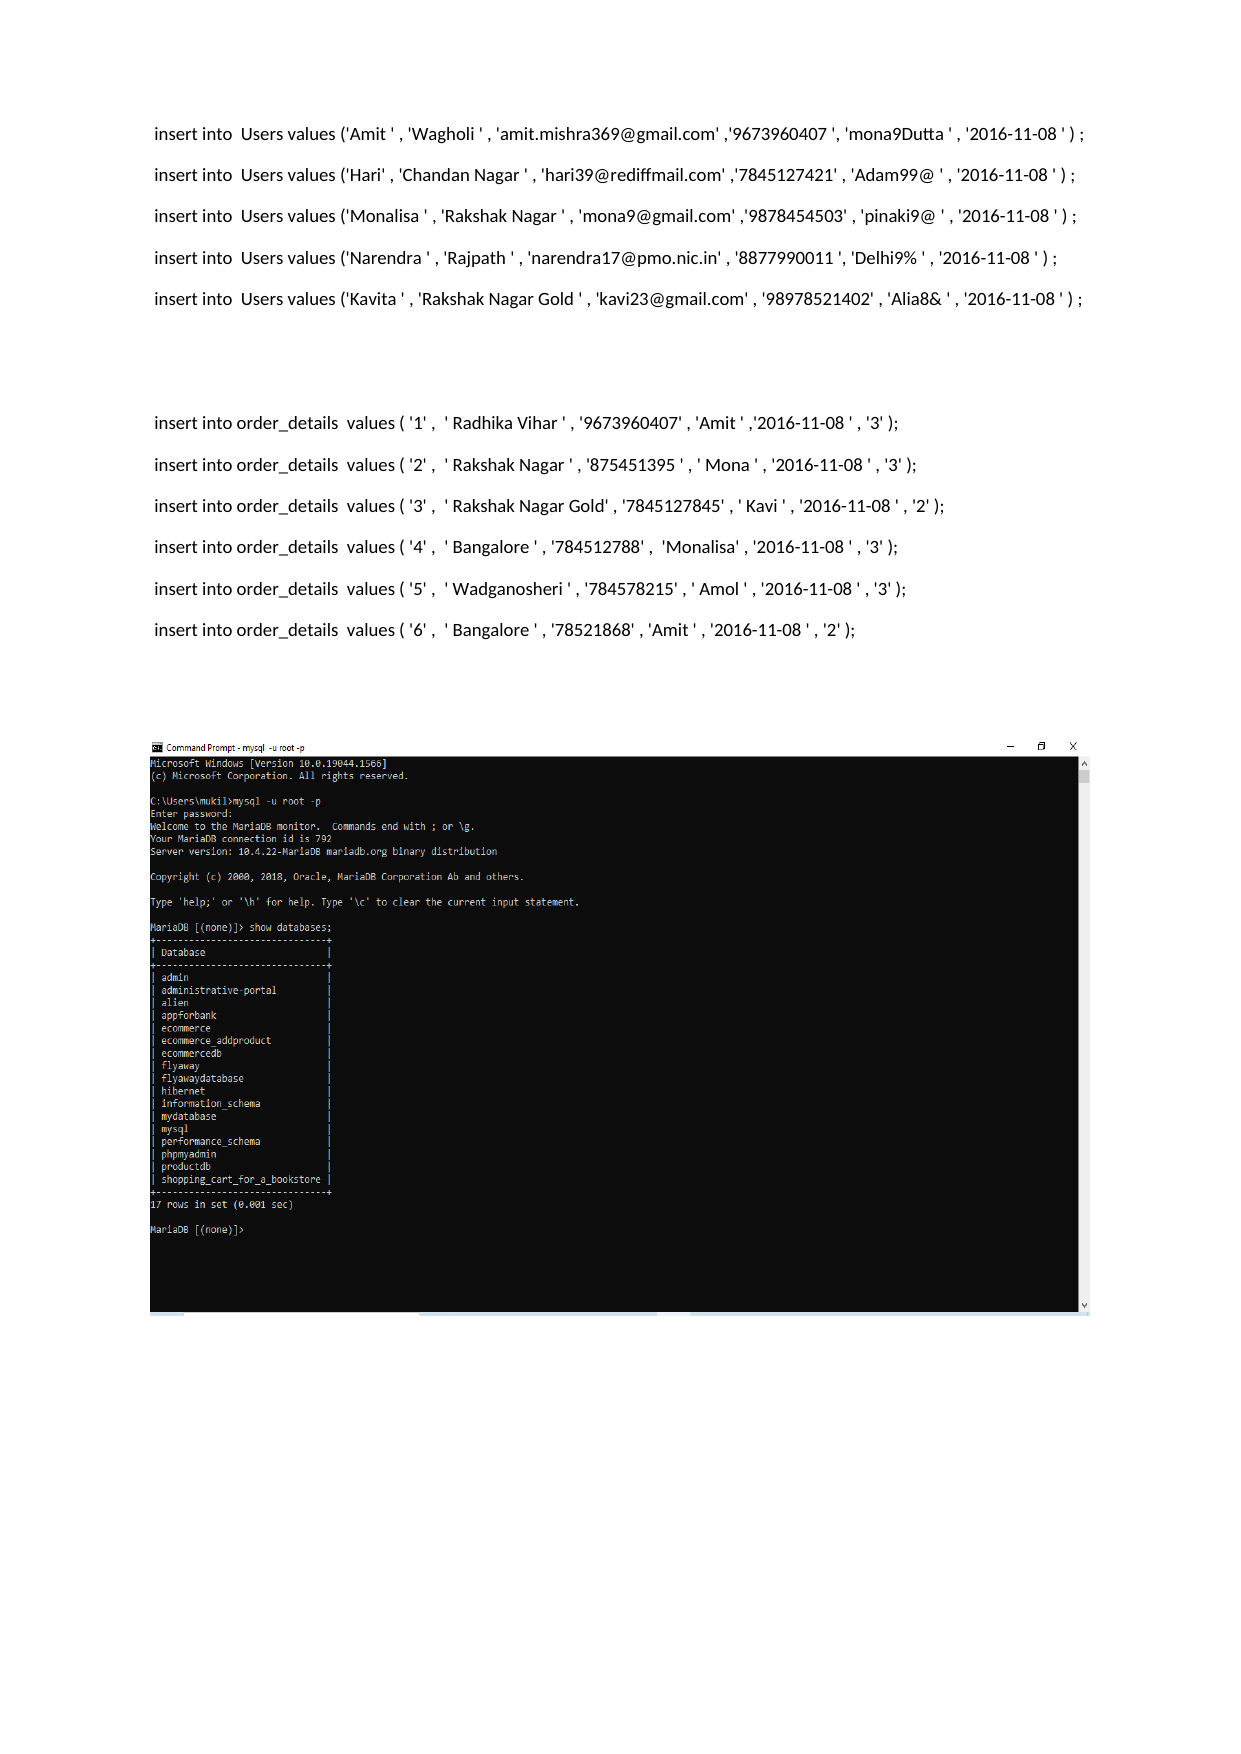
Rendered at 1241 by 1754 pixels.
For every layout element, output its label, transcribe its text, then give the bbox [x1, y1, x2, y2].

picture [150, 738, 1090, 1316]
text insert into order_details values ( '2' , ' Rakshak Nagar ' , '875451395 ' , ' Mona ' , '2016-11-08 ' , '3' ); [150, 453, 1090, 476]
text insert into order_details values ( '4' , ' Bangalore ' , '784512788' , 'Monalisa' , '2016-11-08 ' , '3' ); [150, 535, 1090, 558]
text insert into order_details values ( '5' , ' Wadganosheri ' , '784578215' , ' Amol ' , '2016-11-08 ' , '3' ); [150, 577, 1090, 600]
text insert into Users values ('Hari' , 'Chandan Nagar ' , 'hari39@rediffmail.com' ,'7845127421' , 'Adam99@ ' , '2016-11-08 ' ) ; [150, 163, 1090, 186]
text insert into Users values ('Narendra ' , 'Rajpath ' , 'narendra17@pmo.nic.in' , '8877990011 ', 'Delhi9% ' , '2016-11-08 ' ) ; [150, 246, 1090, 269]
text insert into order_details values ( '1' , ' Radhika Vihar ' , '9673960407' , 'Amit ' ,'2016-11-08 ' , '3' ); [150, 411, 1090, 434]
text insert into order_details values ( '6' , ' Bangalore ' , '78521868' , 'Amit ' , '2016-11-08 ' , '2' ); [150, 618, 1090, 641]
text insert into order_details values ( '3' , ' Rakshak Nagar Gold' , '7845127845' , ' Kavi ' , '2016-11-08 ' , '2' ); [150, 494, 1090, 517]
text insert into Users values ('Kavita ' , 'Rakshak Nagar Gold ' , 'kavi23@gmail.com' , '98978521402' , 'Alia8& ' , '2016-11-08 ' ) ; [150, 287, 1090, 310]
text insert into Users values ('Amit ' , 'Wagholi ' , 'amit.mishra369@gmail.com' ,'9673960407 ', 'mona9Dutta ' , '2016-11-08 ' ) ; [150, 122, 1090, 145]
text insert into Users values ('Monalisa ' , 'Rakshak Nagar ' , 'mona9@gmail.com' ,'9878454503' , 'pinaki9@ ' , '2016-11-08 ' ) ; [150, 204, 1090, 227]
